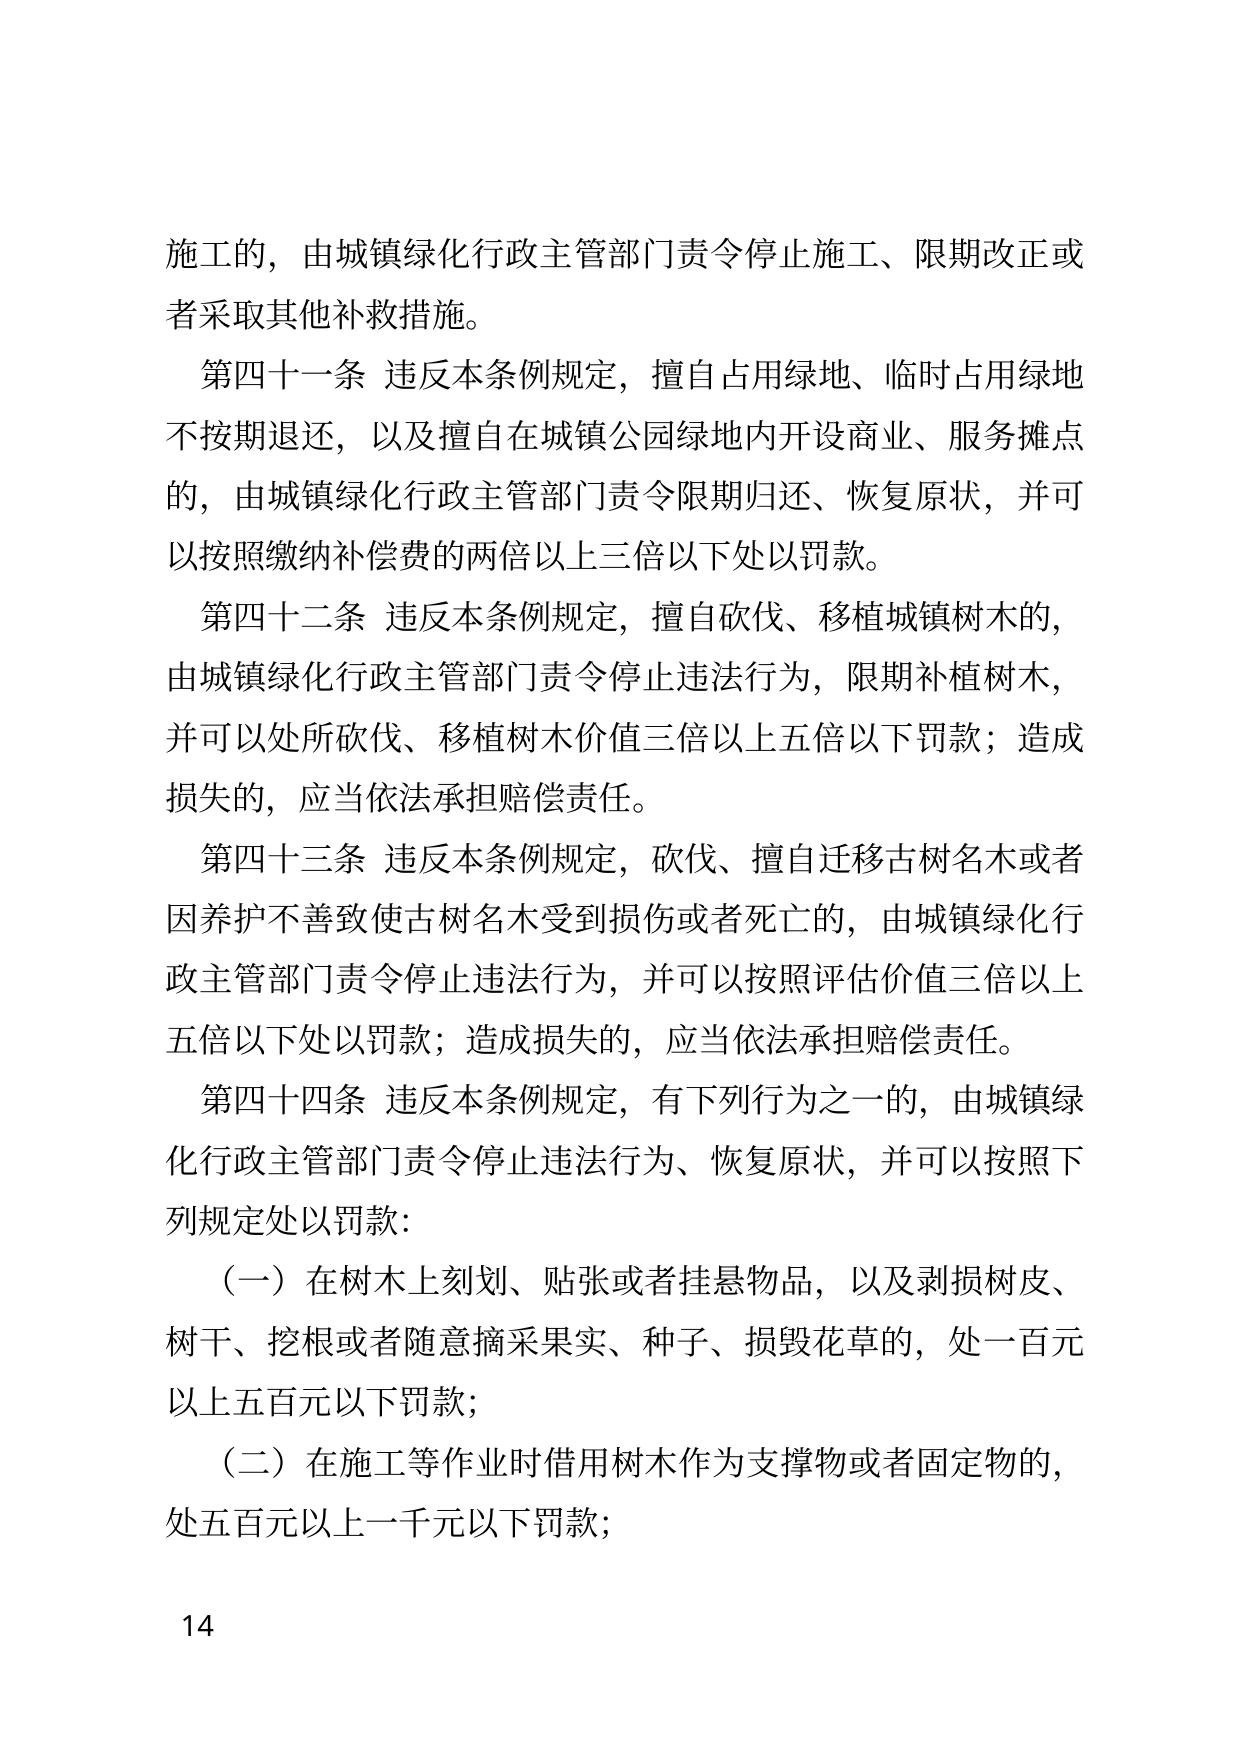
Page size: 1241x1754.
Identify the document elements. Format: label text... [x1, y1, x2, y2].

text 第四十四条 违反本条例规定，有下列行为之一的，由城镇绿化行政主管部门责令停止违法行为、恢复原状，并可以按照下列规定处以罚款： [165, 1064, 1087, 1246]
text （二）在施工等作业时借用树木作为支撑物或者固定物的，处五百元以上一千元以下罚款； [165, 1427, 1087, 1548]
text 第四十三条 违反本条例规定，砍伐、擅自迁移古树名木或者因养护不善致使古树名木受到损伤或者死亡的，由城镇绿化行政主管部门责令停止违法行为，并可以按照评估价值三倍以上五倍以下处以罚款；造成损失的，应当依法承担赔偿责任。 [165, 823, 1087, 1064]
text 第四十一条 违反本条例规定，擅自占用绿地、临时占用绿地不按期退还，以及擅自在城镇公园绿地内开设商业、服务摊点的，由城镇绿化行政主管部门责令限期归还、恢复原状，并可以按照缴纳补偿费的两倍以上三倍以下处以罚款。 [165, 339, 1087, 581]
text 第四十二条 违反本条例规定，擅自砍伐、移植城镇树木的，由城镇绿化行政主管部门责令停止违法行为，限期补植树木，并可以处所砍伐、移植树木价值三倍以上五倍以下罚款；造成损失的，应当依法承担赔偿责任。 [165, 581, 1087, 823]
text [165, 218, 1087, 339]
text （一）在树木上刻划、贴张或者挂悬物品，以及剥损树皮、树干、挖根或者随意摘采果实、种子、损毁花草的，处一百元以上五百元以下罚款； [165, 1246, 1087, 1427]
